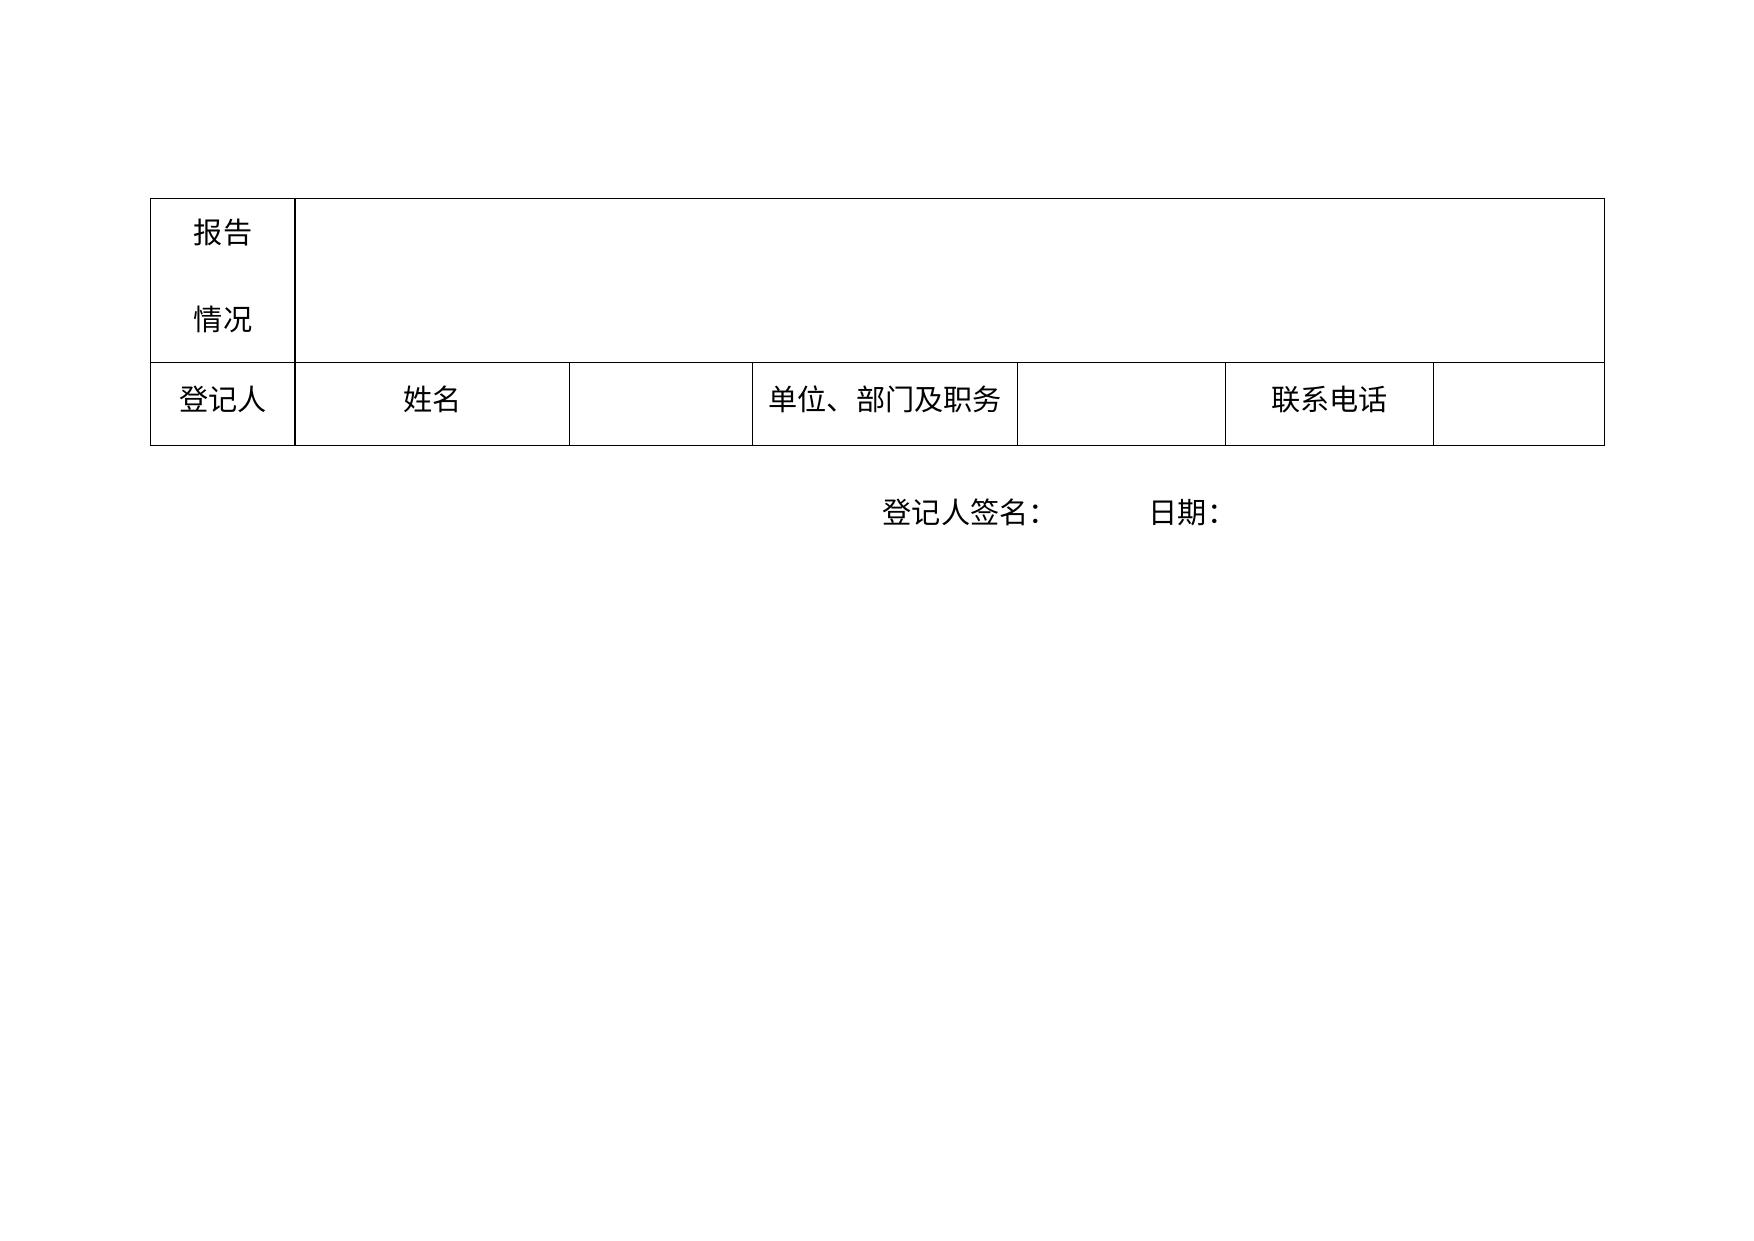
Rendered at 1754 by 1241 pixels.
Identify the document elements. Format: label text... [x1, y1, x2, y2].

table_cell [296, 199, 1604, 362]
table_cell [1434, 363, 1604, 445]
table_cell 单位、部门及职务 [753, 363, 1017, 445]
table_cell 姓名 [296, 363, 569, 445]
table_cell [1018, 363, 1225, 445]
table_cell 联系电话 [1226, 363, 1433, 445]
table_cell [570, 363, 752, 445]
table_cell 登记人 [151, 363, 294, 445]
table_cell 报告 情况 [151, 199, 294, 362]
text 登记人签名： 日期： [150, 478, 1604, 543]
